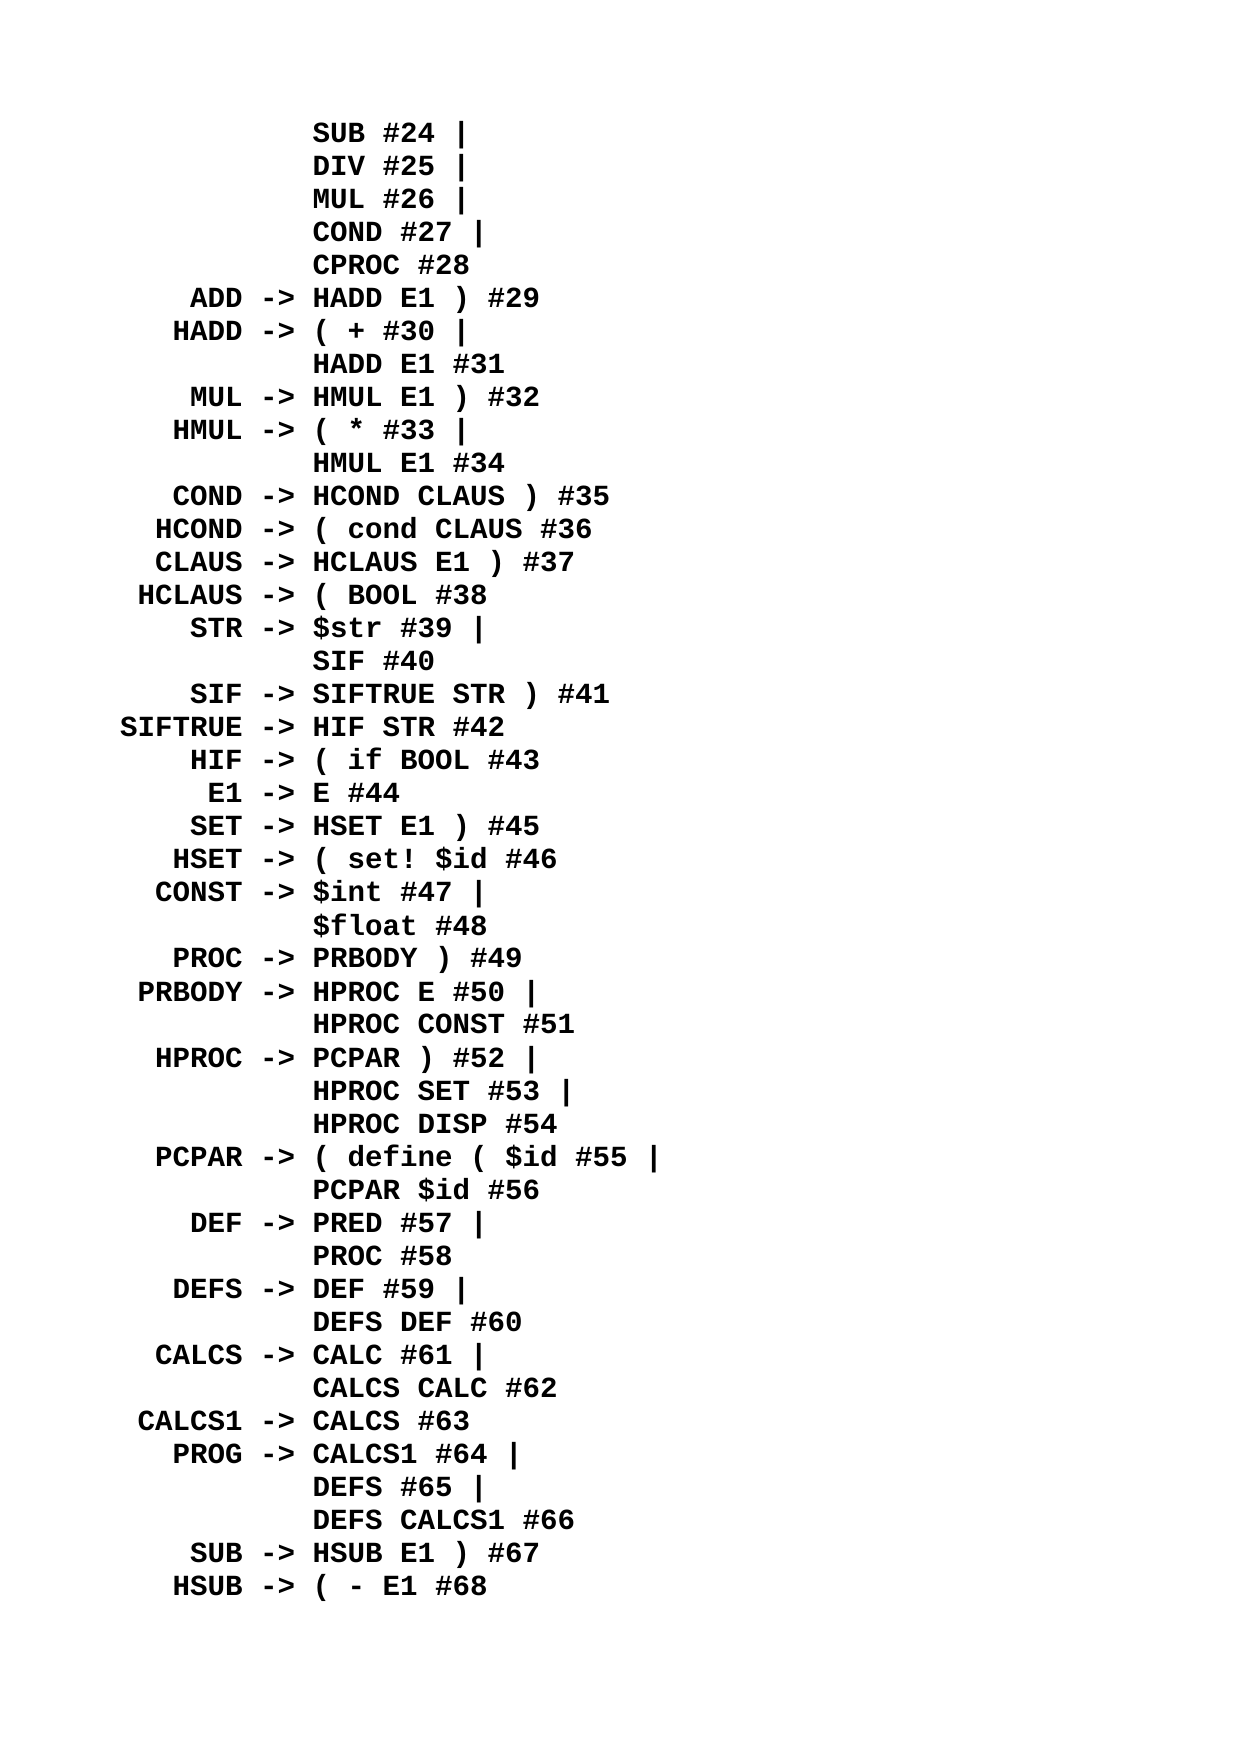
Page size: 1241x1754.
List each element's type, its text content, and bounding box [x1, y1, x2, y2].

text CALCS -> CALC #61 | [120, 1340, 1120, 1373]
text HPROC SET #53 | [120, 1076, 1120, 1109]
text MUL -> HMUL E1 ) #32 [120, 382, 1120, 415]
text $float #48 [120, 911, 1120, 944]
text DIV #25 | [120, 151, 1120, 184]
text STR -> $str #39 | [120, 613, 1120, 646]
text ADD -> HADD E1 ) #29 [120, 283, 1120, 316]
text HSUB -> ( - E1 #68 [120, 1571, 1120, 1604]
text COND #27 | [120, 217, 1120, 250]
text SIF #40 [120, 646, 1120, 679]
text CPROC #28 [120, 250, 1120, 283]
text CALCS CALC #62 [120, 1373, 1120, 1406]
text PROC #58 [120, 1241, 1120, 1274]
text CALCS1 -> CALCS #63 [120, 1406, 1120, 1439]
text HADD E1 #31 [120, 349, 1120, 382]
text SUB -> HSUB E1 ) #67 [120, 1538, 1120, 1571]
text HIF -> ( if BOOL #43 [120, 746, 1120, 778]
text HSET -> ( set! $id #46 [120, 844, 1120, 878]
text COND -> HCOND CLAUS ) #35 [120, 481, 1120, 514]
text PCPAR -> ( define ( $id #55 | [120, 1142, 1120, 1175]
text PCPAR $id #56 [120, 1175, 1120, 1208]
text PROG -> CALCS1 #64 | [120, 1439, 1120, 1472]
text SIFTRUE -> HIF STR #42 [120, 712, 1120, 746]
text PRBODY -> HPROC E #50 | [120, 977, 1120, 1010]
text MUL #26 | [120, 184, 1120, 217]
text SET -> HSET E1 ) #45 [120, 812, 1120, 844]
text CONST -> $int #47 | [120, 878, 1120, 911]
text DEFS DEF #60 [120, 1307, 1120, 1340]
text DEFS CALCS1 #66 [120, 1505, 1120, 1538]
text HMUL E1 #34 [120, 448, 1120, 481]
text HADD -> ( + #30 | [120, 316, 1120, 349]
text SUB #24 | [120, 118, 1120, 151]
text DEFS #65 | [120, 1472, 1120, 1505]
text DEFS -> DEF #59 | [120, 1274, 1120, 1307]
text SIF -> SIFTRUE STR ) #41 [120, 679, 1120, 712]
text HCOND -> ( cond CLAUS #36 [120, 514, 1120, 547]
text HPROC -> PCPAR ) #52 | [120, 1043, 1120, 1076]
text PROC -> PRBODY ) #49 [120, 944, 1120, 977]
text HPROC DISP #54 [120, 1109, 1120, 1142]
text HCLAUS -> ( BOOL #38 [120, 580, 1120, 613]
text DEF -> PRED #57 | [120, 1208, 1120, 1241]
text CLAUS -> HCLAUS E1 ) #37 [120, 547, 1120, 580]
text E1 -> E #44 [120, 778, 1120, 812]
text HPROC CONST #51 [120, 1010, 1120, 1043]
text HMUL -> ( * #33 | [120, 415, 1120, 448]
